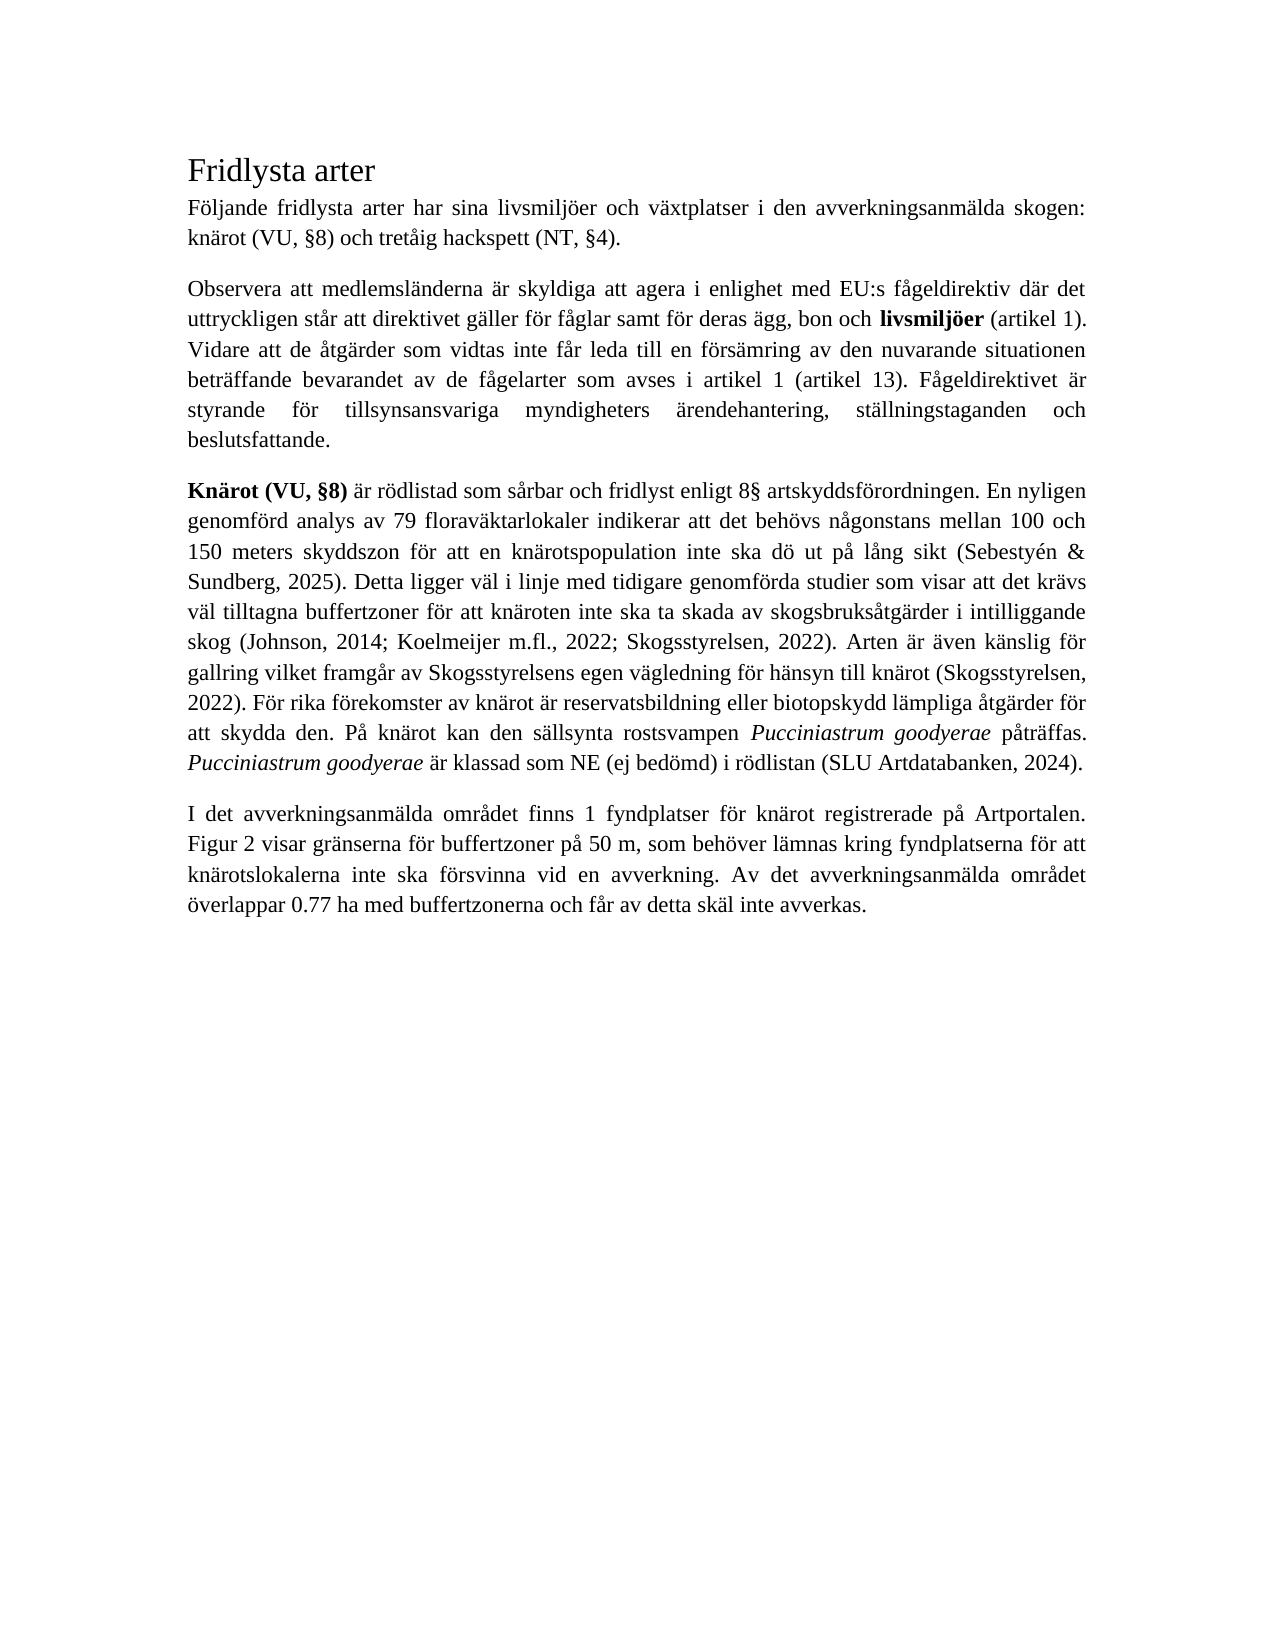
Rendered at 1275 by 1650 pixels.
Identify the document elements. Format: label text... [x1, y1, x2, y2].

text Följande fridlysta arter har sina livsmiljöer och växtplatser i den avverkningsanmälda skogen: knärot (VU, §8) och tretåig hackspett (NT, §4). [187, 194, 1087, 251]
subtitle Fridlysta arter [187, 150, 1087, 188]
text Knärot (VU, §8) är rödlistad som sårbar och fridlyst enligt 8§ artskyddsförordningen. En nyligen genomförd analys av 79 floraväktarlokaler indikerar att det behövs någonstans mellan 100 och 150 meters skyddszon för att en knärotspopulation inte ska dö ut på lång sikt (Sebestyén & Sundberg, 2025). Detta ligger väl i linje med tidigare genomförda studier som visar att det krävs väl tilltagna buffertzoner för att knäroten inte ska ta skada av skogsbruksåtgärder i intilliggande skog (Johnson, 2014; Koelmeijer m.fl., 2022; Skogsstyrelsen, 2022). Arten är även känslig för gallring vilket framgår av Skogsstyrelsens egen vägledning för hänsyn till knärot (Skogsstyrelsen, 2022). För rika förekomster av knärot är reservatsbildning eller biotopskydd lämpliga åtgärder för att skydda den. På knärot kan den sällsynta rostsvampen Pucciniastrum goodyerae påträffas. Pucciniastrum goodyerae är klassad som NE (ej bedömd) i rödlistan (SLU Artdatabanken, 2024). [187, 477, 1087, 776]
text Observera att medlemsländerna är skyldiga att agera i enlighet med EU:s fågeldirektiv där det uttryckligen står att direktivet gäller för fåglar samt för deras ägg, bon och livsmiljöer (artikel 1). Vidare att de åtgärder som vidtas inte får leda till en försämring av den nuvarande situationen beträffande bevarandet av de fågelarter som avses i artikel 1 (artikel 13). Fågeldirektivet är styrande för tillsynsansvariga myndigheters ärendehantering, ställningstaganden och beslutsfattande. [187, 275, 1087, 453]
text I det avverkningsanmälda området finns 1 fyndplatser för knärot registrerade på Artportalen. Figur 2 visar gränserna för buffertzoner på 50 m, som behöver lämnas kring fyndplatserna för att knärotslokalerna inte ska försvinna vid en avverkning. Av det avverkningsanmälda området överlappar 0.77 ha med buffertzonerna och får av detta skäl inte avverkas. [187, 800, 1087, 917]
